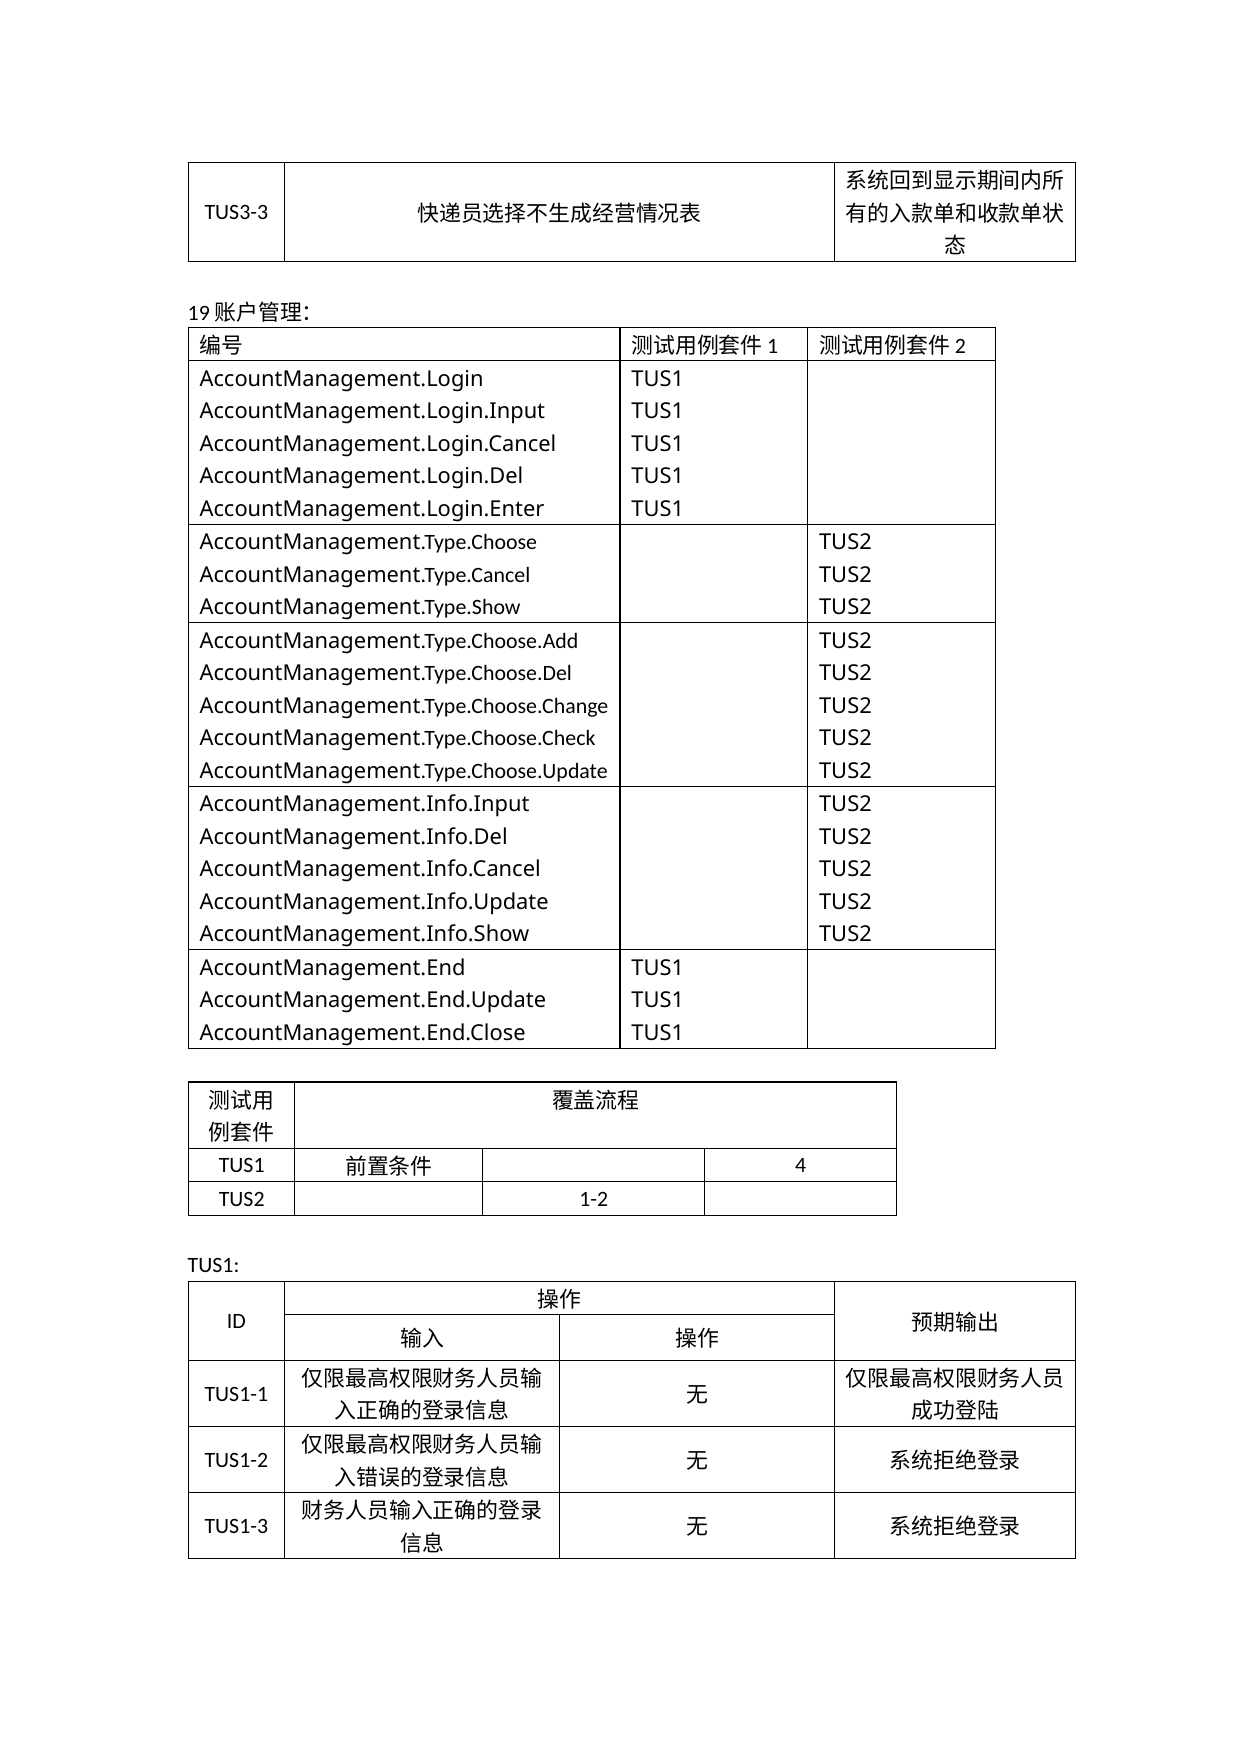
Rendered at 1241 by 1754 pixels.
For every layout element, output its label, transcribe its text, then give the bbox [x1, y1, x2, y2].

table_cell 仅限最高权限财务人员成功登陆 [835, 1361, 1075, 1426]
table_cell TUS1 TUS1 TUS1 TUS1 TUS1 [621, 361, 807, 524]
table_cell TUS2 TUS2 TUS2 TUS2 TUS2 [808, 787, 995, 949]
table_cell TUS1-1 [189, 1361, 284, 1426]
table_cell 无 [560, 1427, 834, 1492]
table_cell AccountManagement.Info.Input AccountManagement.Info.Del AccountManagement.Info.Cancel AccountManagement.Info.Update AccountManagement.Info.Show [189, 787, 619, 949]
table_cell 仅限最高权限财务人员输入错误的登录信息 [285, 1427, 559, 1492]
text TUS1: [187, 1248, 1053, 1281]
table_cell 1-2 [483, 1182, 704, 1214]
table_cell AccountManagement.Type.Choose AccountManagement.Type.Cancel AccountManagement.Type.Show [189, 525, 619, 622]
table_cell [621, 787, 807, 949]
table_header ID [189, 1282, 284, 1359]
table_header 操作 [285, 1282, 834, 1314]
table_header 测试用例套件1 [621, 328, 807, 360]
table_cell 财务人员输入正确的登录信息 [285, 1493, 559, 1558]
table_cell AccountManagement.Login AccountManagement.Login.Input AccountManagement.Login.Cancel AccountManagement.Login.Del AccountManagement.Login.Enter [189, 361, 619, 524]
table_header 预期输出 [835, 1282, 1075, 1359]
table_cell TUS1-2 [189, 1427, 284, 1492]
table_cell TUS1 TUS1 TUS1 [621, 950, 807, 1048]
table_cell [808, 361, 995, 524]
table_cell 快递员选择不生成经营情况表 [285, 163, 834, 261]
table_cell [621, 525, 807, 622]
table_cell 无 [560, 1361, 834, 1426]
table_cell 系统拒绝登录 [835, 1493, 1075, 1558]
table_cell TUS1-3 [189, 1493, 284, 1558]
table_cell 操作 [560, 1315, 834, 1359]
table_cell 系统拒绝登录 [835, 1427, 1075, 1492]
table_cell [808, 950, 995, 1048]
table_cell TUS1 [189, 1149, 294, 1181]
table_cell TUS3-3 [189, 163, 284, 261]
table_header 测试用例套件 [189, 1083, 294, 1147]
table_cell 无 [560, 1493, 834, 1558]
table_cell TUS2 [189, 1182, 294, 1214]
table_cell AccountManagement.Type.Choose.Add AccountManagement.Type.Choose.Del AccountManagement.Type.Choose.Change AccountManagement.Type.Choose.Check AccountManagement.Type.Choose.Update [189, 623, 619, 786]
table_cell TUS2 TUS2 TUS2 TUS2 TUS2 [808, 623, 995, 786]
table_header 覆盖流程 [295, 1083, 896, 1147]
table_cell [295, 1182, 482, 1214]
table_cell 输入 [285, 1315, 559, 1359]
table_cell 前置条件 [295, 1149, 482, 1181]
table_cell 4 [705, 1149, 896, 1181]
table_cell [483, 1149, 704, 1181]
table_cell 系统回到显示期间内所有的入款单和收款单状态 [835, 163, 1075, 261]
table_cell [621, 623, 807, 786]
table_cell [705, 1182, 896, 1214]
table_header 测试用例套件2 [808, 328, 995, 360]
table_cell TUS2 TUS2 TUS2 [808, 525, 995, 622]
text 19账户管理： [187, 294, 1053, 327]
table_cell 仅限最高权限财务人员输入正确的登录信息 [285, 1361, 559, 1426]
table_cell AccountManagement.End AccountManagement.End.Update AccountManagement.End.Close [189, 950, 619, 1048]
table_header 编号 [189, 328, 619, 360]
